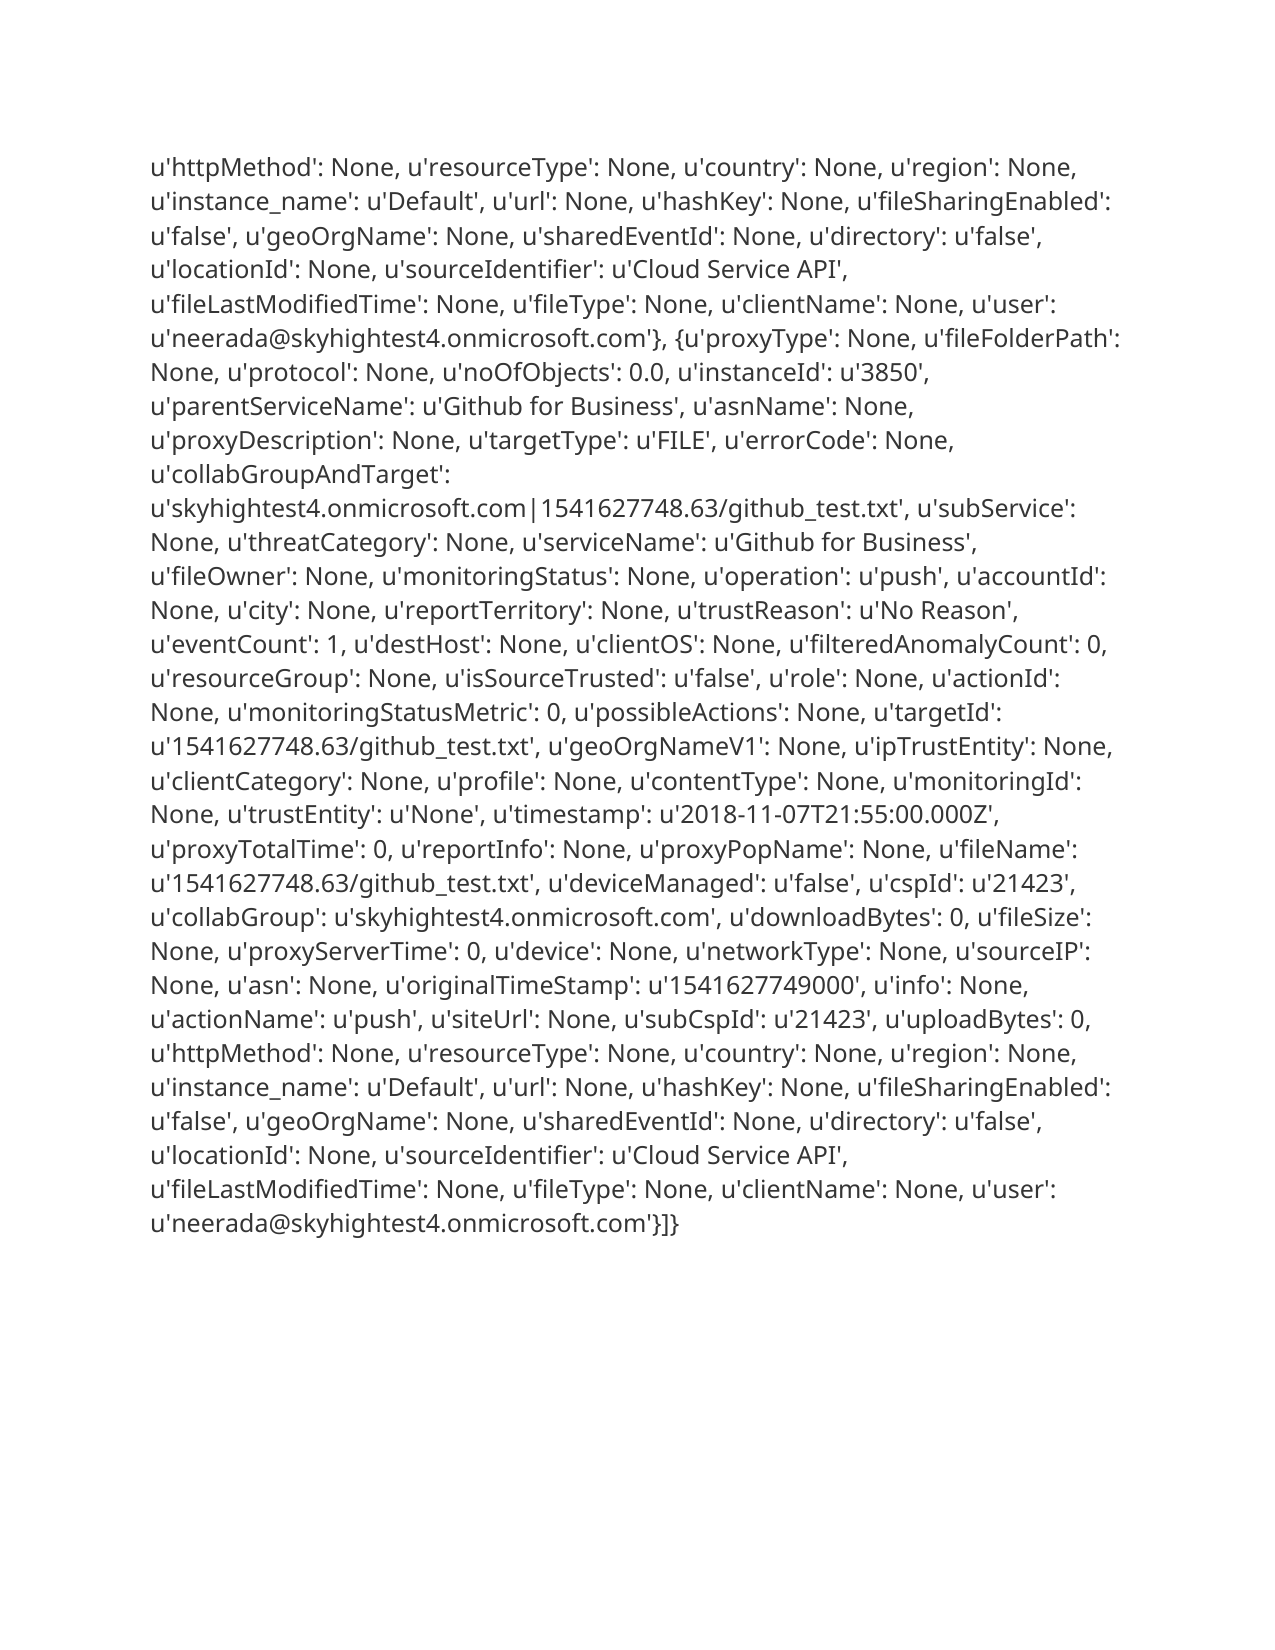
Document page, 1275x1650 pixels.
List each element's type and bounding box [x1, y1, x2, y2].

text [150, 150, 1125, 1240]
